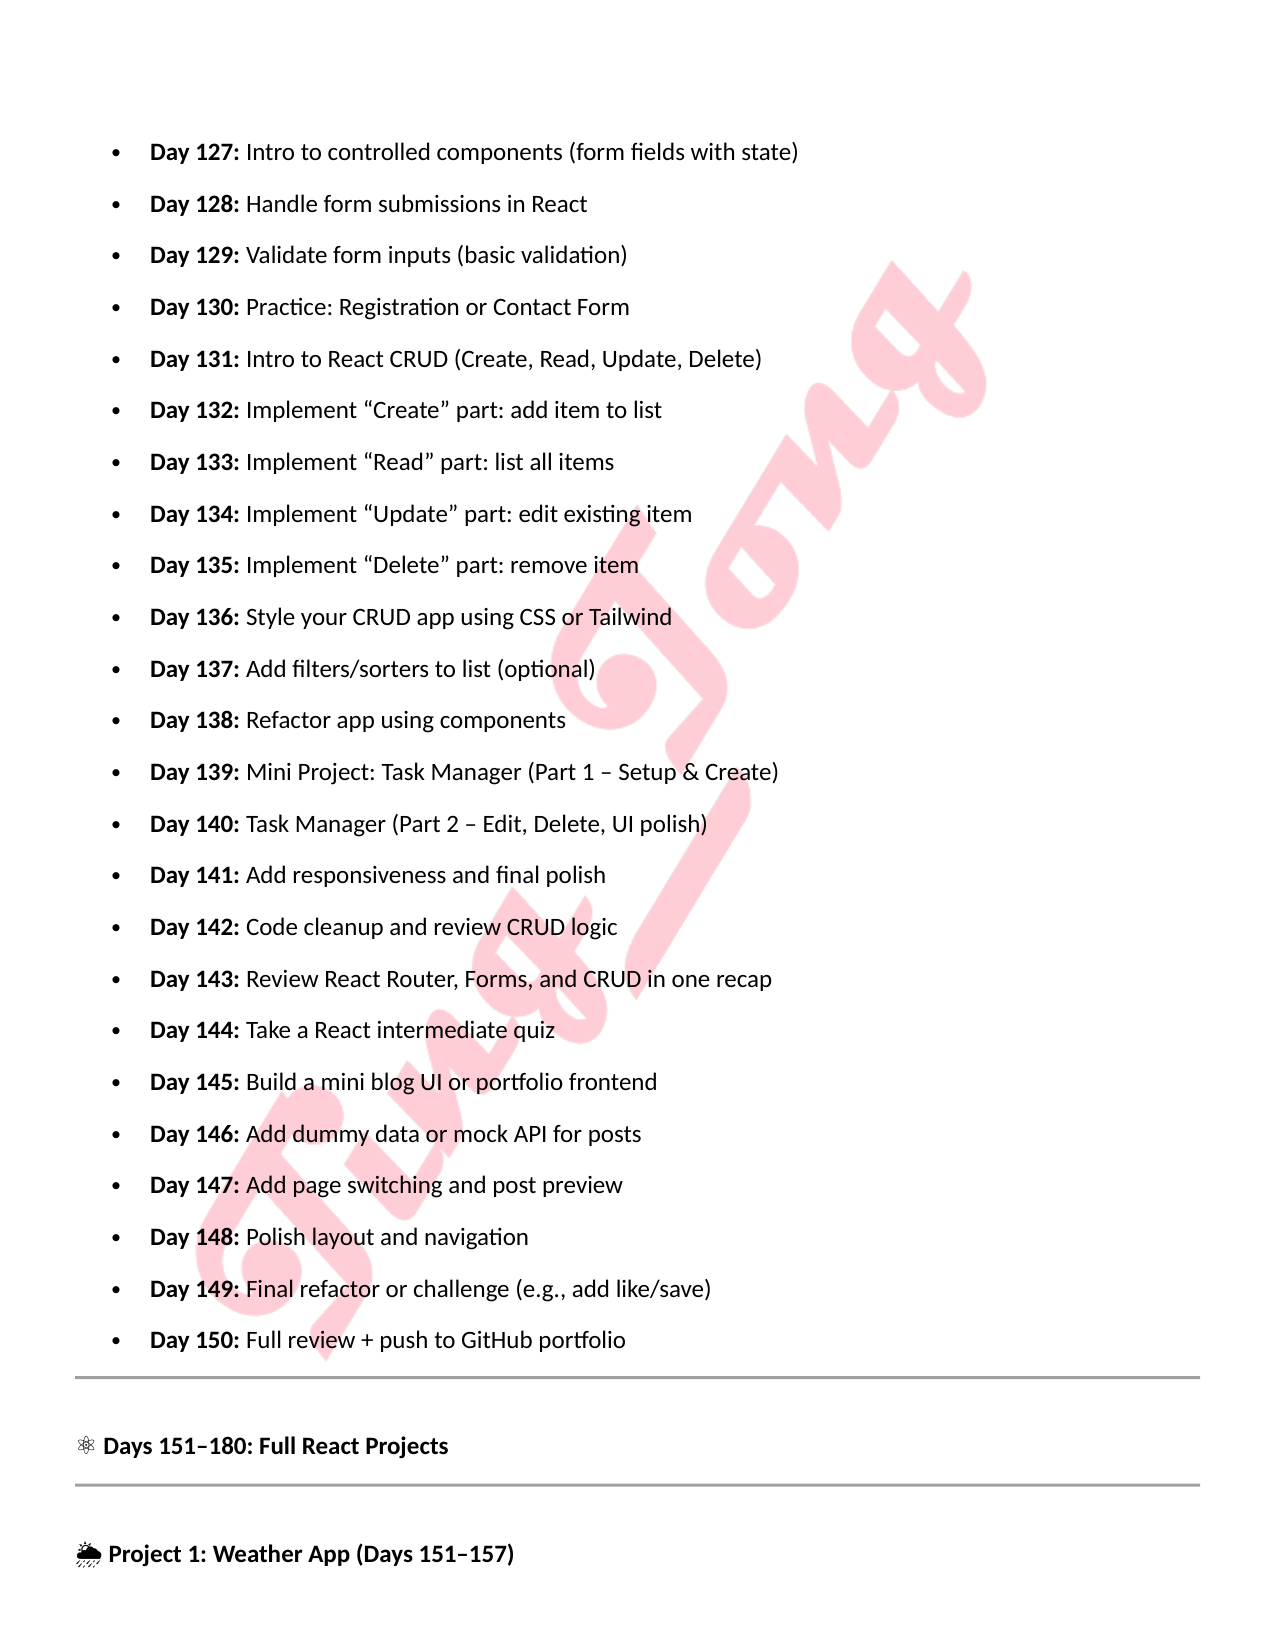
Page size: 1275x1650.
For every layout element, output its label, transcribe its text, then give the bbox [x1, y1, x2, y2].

list Day 144: Take a React intermediate quiz [112, 1014, 1200, 1045]
list Day 140: Task Manager (Part 2 – Edit, Delete, UI polish) [112, 808, 1200, 838]
list Day 143: Review React Router, Forms, and CRUD in one recap [112, 963, 1200, 993]
list Day 129: Validate form inputs (basic validation) [112, 239, 1200, 270]
list Day 131: Intro to React CRUD (Create, Read, Update, Delete) [112, 343, 1200, 373]
list Day 150: Full review + push to GitHub portfolio [112, 1324, 1200, 1355]
text 🌦 Project 1: Weather App (Days 151–157) [75, 1535, 1200, 1569]
list Day 149: Final refactor or challenge (e.g., add like/save) [112, 1273, 1200, 1303]
list Day 148: Polish layout and navigation [112, 1221, 1200, 1252]
list Day 145: Build a mini blog UI or portfolio frontend [112, 1066, 1200, 1097]
list Day 134: Implement “Update” part: edit existing item [112, 498, 1200, 528]
list Day 138: Refactor app using components [112, 704, 1200, 735]
list Day 141: Add responsiveness and final polish [112, 859, 1200, 890]
list Day 146: Add dummy data or mock API for posts [112, 1118, 1200, 1148]
list Day 142: Code cleanup and review CRUD logic [112, 911, 1200, 942]
list Day 127: Intro to controlled components (form fields with state) [112, 136, 1200, 167]
list Day 130: Practice: Registration or Contact Form [112, 291, 1200, 322]
list Day 137: Add filters/sorters to list (optional) [112, 653, 1200, 683]
list Day 133: Implement “Read” part: list all items [112, 446, 1200, 477]
text ⚛️ Days 151–180: Full React Projects [75, 1428, 1200, 1462]
list Day 139: Mini Project: Task Manager (Part 1 – Setup & Create) [112, 756, 1200, 787]
list Day 132: Implement “Create” part: add item to list [112, 394, 1200, 425]
list Day 136: Style your CRUD app using CSS or Tailwind [112, 601, 1200, 632]
list Day 128: Handle form submissions in React [112, 188, 1200, 218]
list Day 147: Add page switching and post preview [112, 1169, 1200, 1200]
list Day 135: Implement “Delete” part: remove item [112, 549, 1200, 580]
